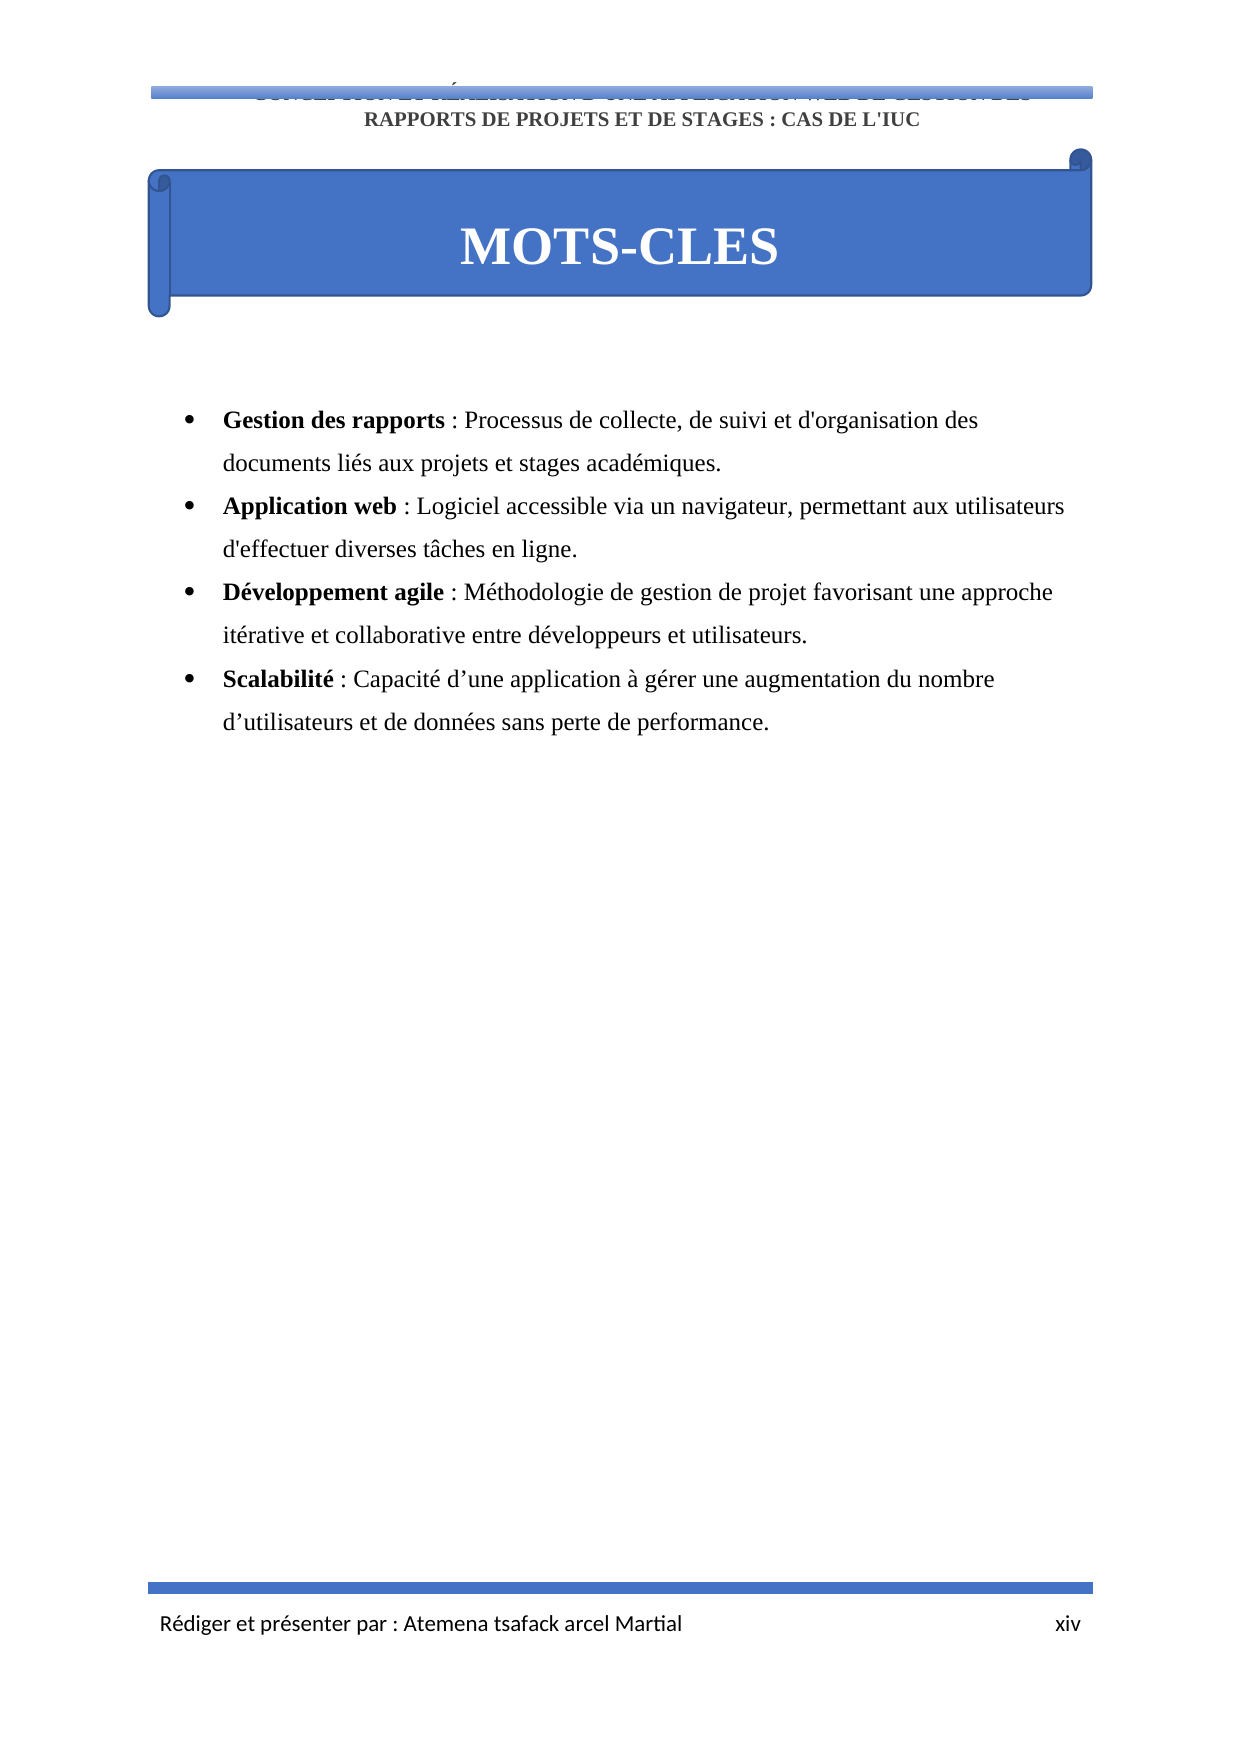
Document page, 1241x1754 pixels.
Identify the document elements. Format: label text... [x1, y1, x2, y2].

list Gestion des rapports : Processus de collecte, de suivi et d'organisation des documents liés aux projets et stages académiques. [185, 405, 1093, 477]
list Application web : Logiciel accessible via un navigateur, permettant aux utilisateurs d'effectuer diverses tâches en ligne. [185, 491, 1093, 563]
list Développement agile : Méthodologie de gestion de projet favorisant une approche itérative et collaborative entre développeurs et utilisateurs. [185, 577, 1093, 649]
list Scalabilité : Capacité d’une application à gérer une augmentation du nombre d’utilisateurs et de données sans perte de performance. [185, 664, 1093, 736]
